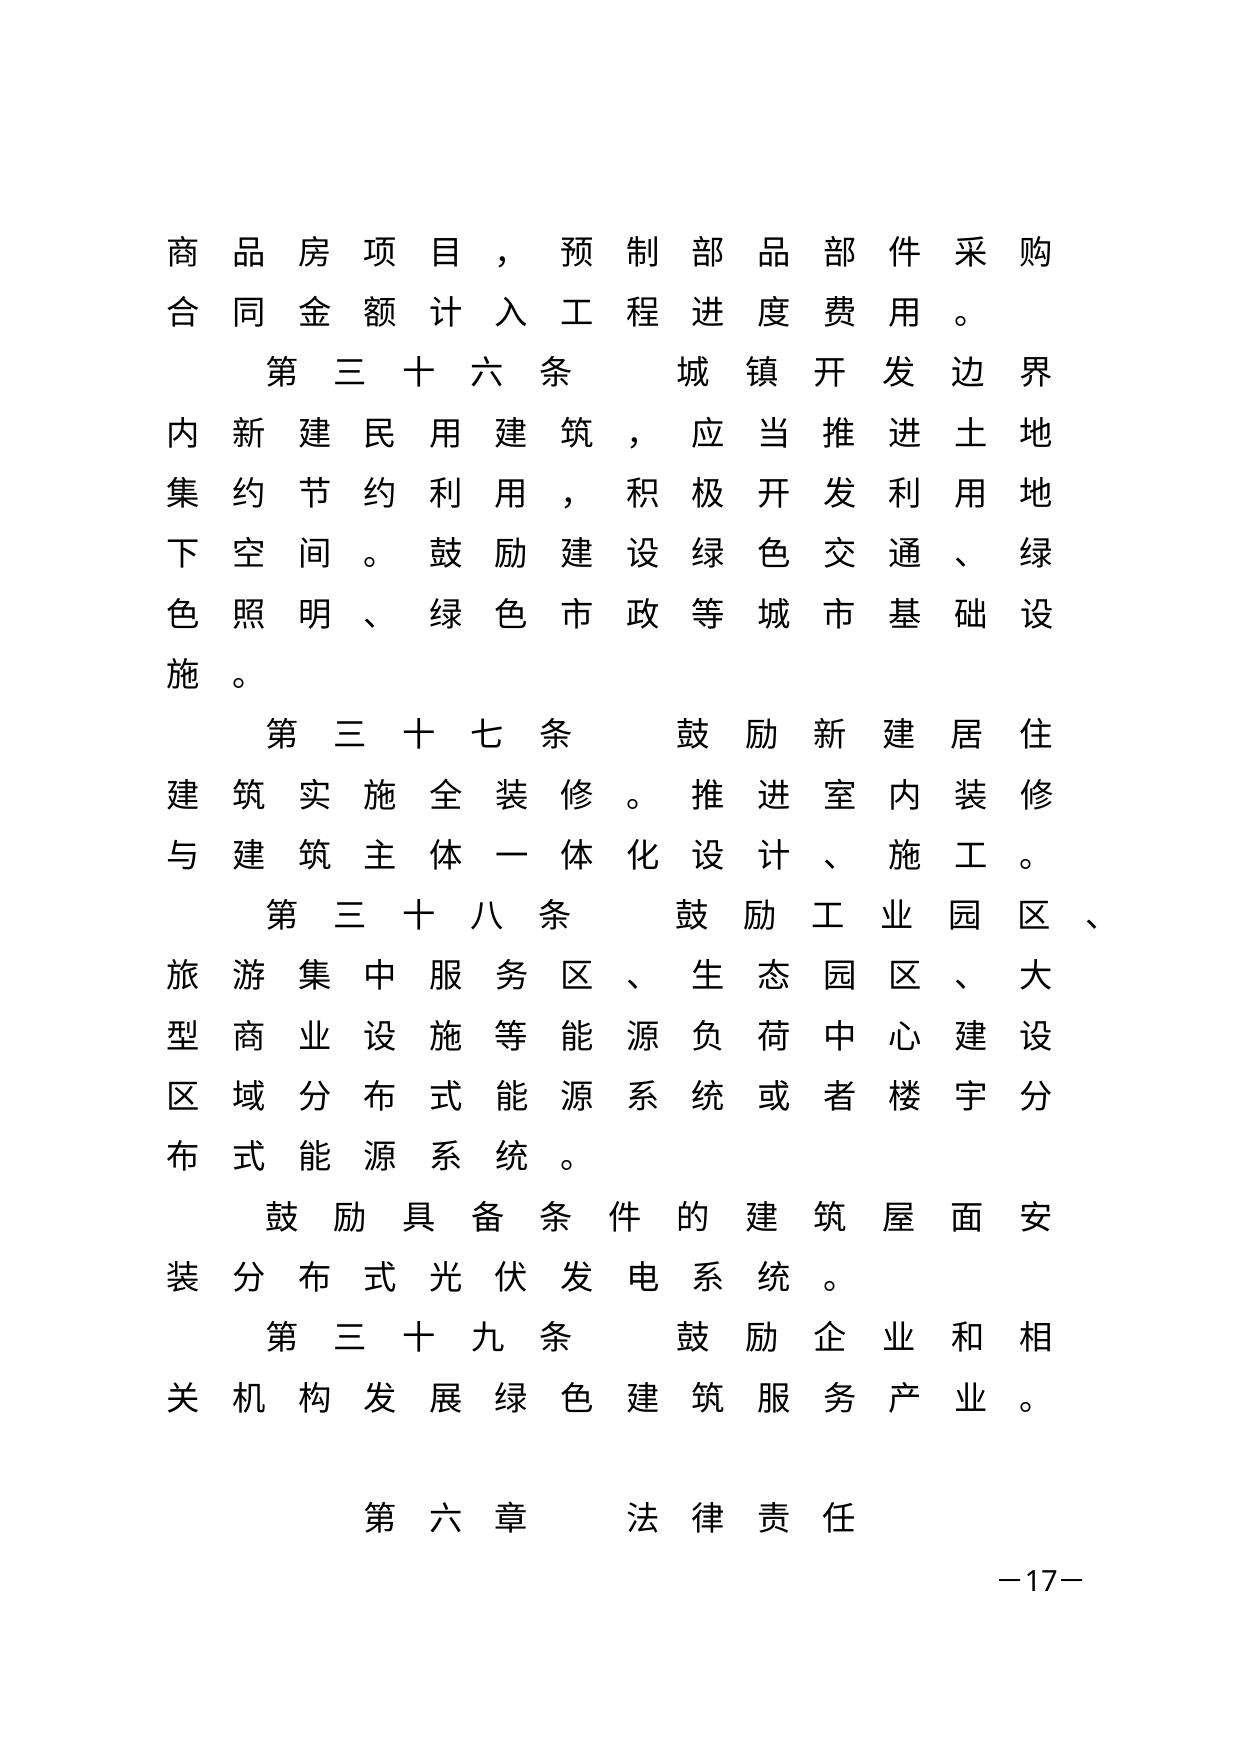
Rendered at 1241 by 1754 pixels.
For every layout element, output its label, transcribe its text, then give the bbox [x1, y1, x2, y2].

text 第六章 法律责任 [167, 1486, 1085, 1546]
text 第三十八条 鼓励工业园区、旅游集中服务区、生态园区、大型商业设施等能源负荷中心建设区域分布式能源系统或者楼宇分布式能源系统。 [167, 883, 1085, 1184]
text 鼓励具备条件的建筑屋面安装分布式光伏发电系统。 [167, 1184, 1085, 1305]
text 第三十七条 鼓励新建居住建筑实施全装修。推进室内装修与建筑主体一体化设计、施工。 [167, 702, 1085, 883]
text 第三十六条 城镇开发边界内新建民用建筑，应当推进土地集约节约利用，积极开发利用地下空间。鼓励建设绿色交通、绿色照明、绿色市政等城市基础设施。 [167, 340, 1085, 702]
text 第三十九条 鼓励企业和相关机构发展绿色建筑服务产业。 [167, 1305, 1085, 1426]
text 第三十五条 建设、运营绿色建筑，采用墙体保温技术的，增加的建筑面积不计入容积率核算；按照装配式建筑标准建造的商品房项目，预制部品部件采购合同金额计入工程进度费用。 [167, 219, 1085, 340]
